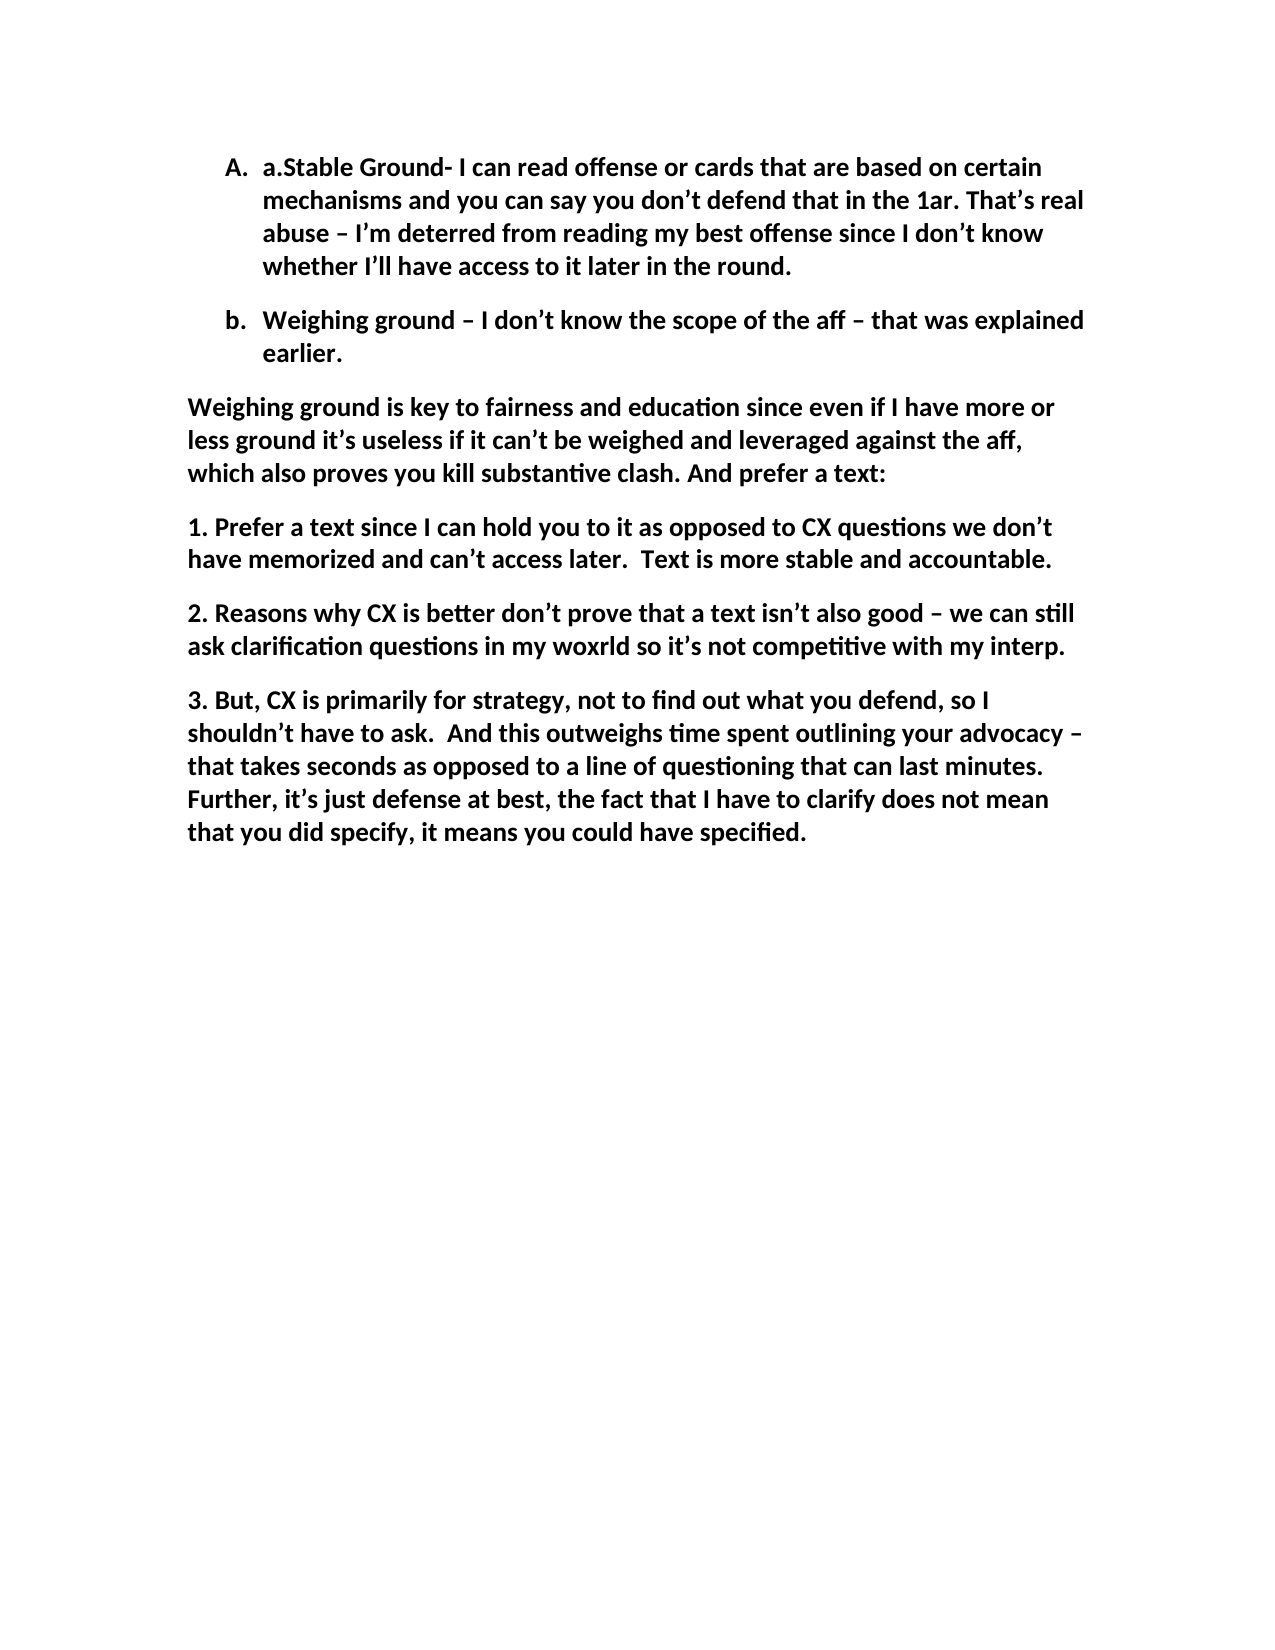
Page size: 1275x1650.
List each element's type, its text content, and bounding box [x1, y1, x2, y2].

subtitle 3. But, CX is primarily for strategy, not to find out what you defend, so I shouldn’t have to ask. And this outweighs time spent outlining your advocacy – that takes seconds as opposed to a line of questioning that can last minutes. Further, it’s just defense at best, the fact that I have to clarify does not mean that you did specify, it means you could have specified. [187, 683, 1087, 848]
subtitle 2. Reasons why CX is better don’t prove that a text isn’t also good – we can still ask clarification questions in my woxrld so it’s not competitive with my interp. [187, 597, 1087, 663]
subtitle Weighing ground – I don’t know the scope of the aff – that was explained earlier. [225, 303, 1087, 369]
subtitle 1. Prefer a text since I can hold you to it as opposed to CX questions we don’t have memorized and can’t access later. Text is more stable and accountable. [187, 510, 1087, 576]
subtitle a.Stable Ground- I can read offense or cards that are based on certain mechanisms and you can say you don’t defend that in the 1ar. That’s real abuse – I’m deterred from reading my best offense since I don’t know whether I’ll have access to it later in the round. [225, 150, 1087, 282]
subtitle Weighing ground is key to fairness and education since even if I have more or less ground it’s useless if it can’t be weighed and leveraged against the aff, which also proves you kill substantive clash. And prefer a text: [187, 390, 1087, 489]
